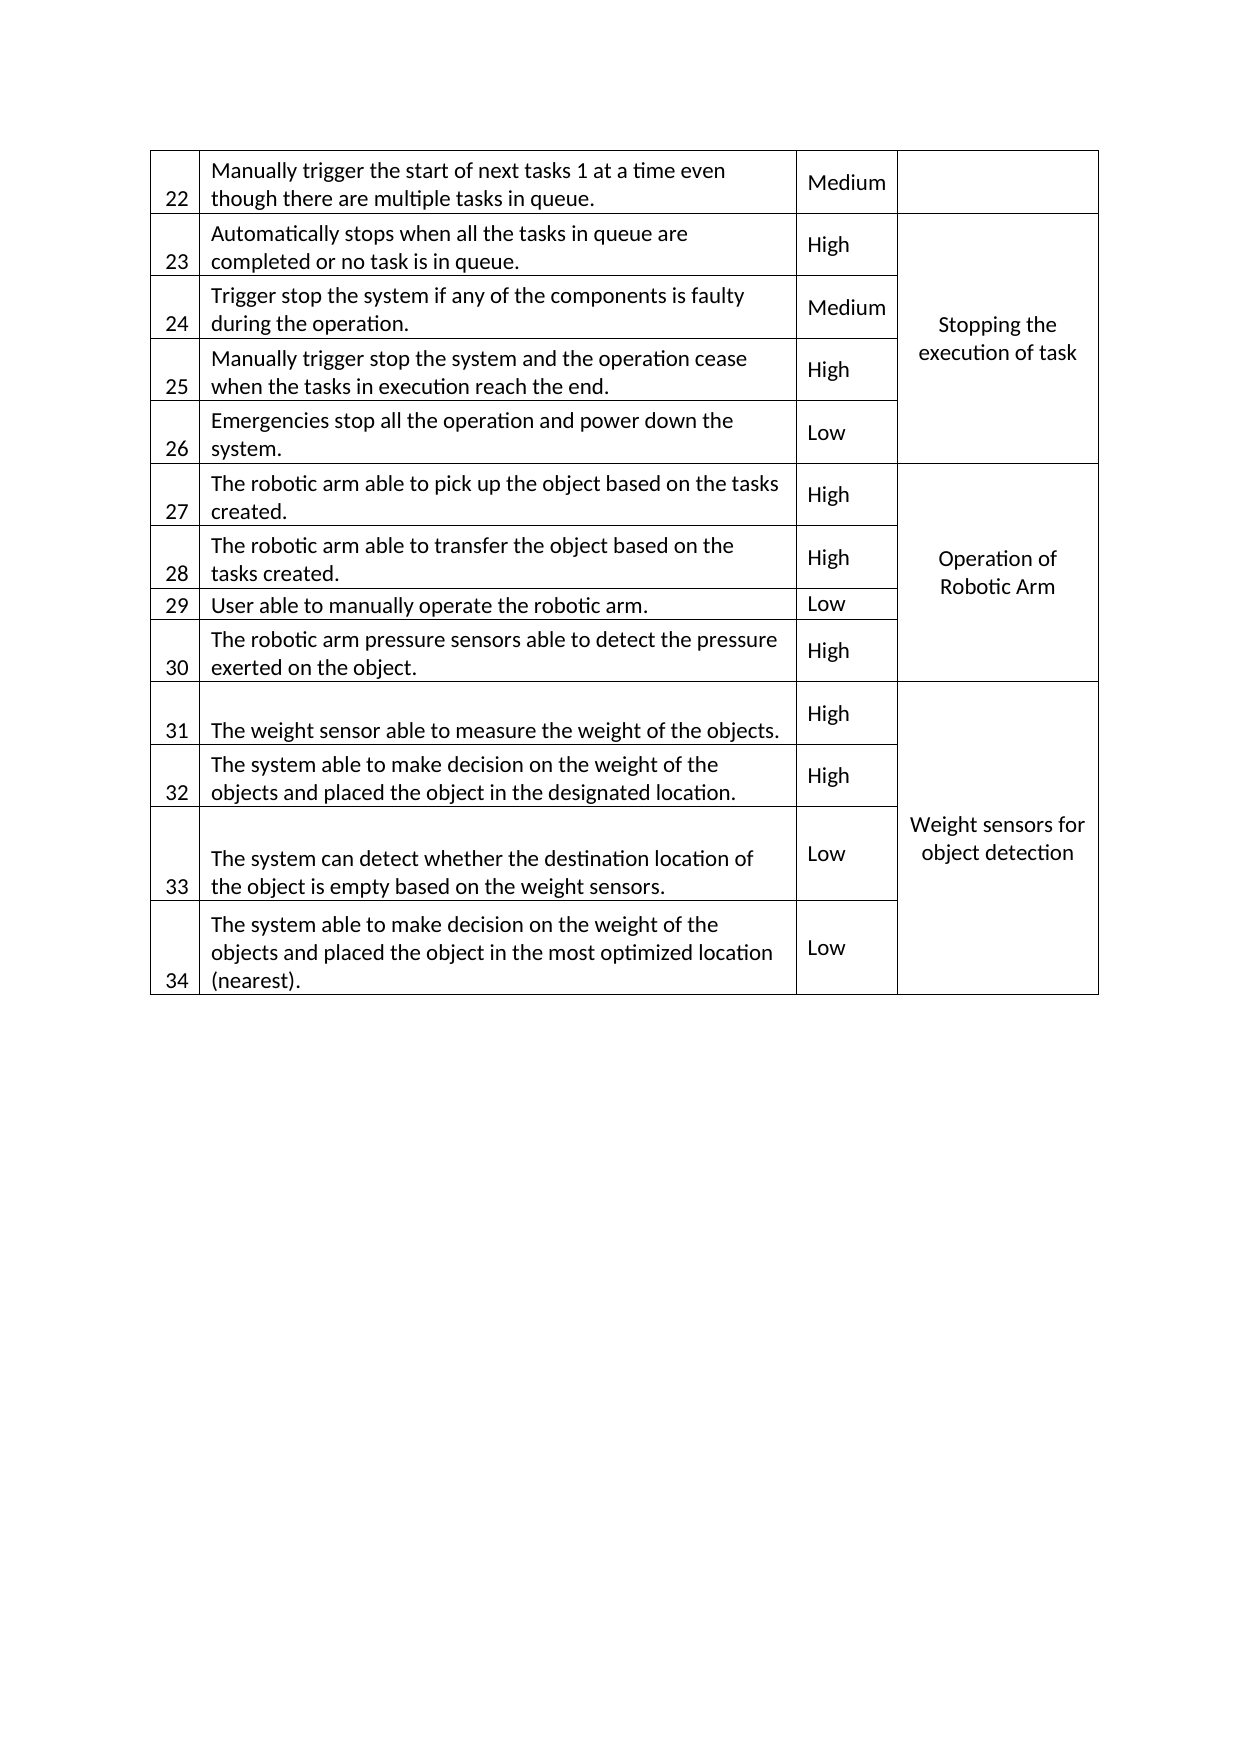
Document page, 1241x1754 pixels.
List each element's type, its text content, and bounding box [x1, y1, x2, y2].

table_cell The system able to make decision on the weight of the objects and placed the object in the designated location. [200, 745, 796, 806]
table_cell High [797, 745, 897, 806]
table_cell The robotic arm able to transfer the object based on the tasks created. [200, 526, 796, 587]
table_cell Medium [797, 151, 897, 212]
table_cell 31 [151, 682, 199, 744]
table_cell High [797, 620, 897, 681]
table_cell Weight sensors for object detection [898, 682, 1098, 994]
table_cell High [797, 526, 897, 587]
table_cell 29 [151, 589, 199, 619]
table_cell The system can detect whether the destination location of the object is empty based on the weight sensors. [200, 807, 796, 900]
table_cell High [797, 464, 897, 525]
table_cell 34 [151, 901, 199, 994]
table_cell The robotic arm pressure sensors able to detect the pressure exerted on the object. [200, 620, 796, 681]
table_cell Low [797, 901, 897, 994]
table_cell Automatically stops when all the tasks in queue are completed or no task is in queue. [200, 214, 796, 275]
table_cell 25 [151, 339, 199, 400]
table_cell User able to manually operate the robotic arm. [200, 589, 796, 619]
table_cell High [797, 682, 897, 744]
table_cell Operation of Robotic Arm [898, 464, 1098, 681]
table_cell 23 [151, 214, 199, 275]
table_cell High [797, 339, 897, 400]
table_cell 26 [151, 401, 199, 462]
table_cell The system able to make decision on the weight of the objects and placed the object in the most optimized location (nearest). [200, 901, 796, 994]
table_cell The robotic arm able to pick up the object based on the tasks created. [200, 464, 796, 525]
table_cell 27 [151, 464, 199, 525]
table_cell Stopping the execution of task [898, 214, 1098, 462]
table_cell Low [797, 807, 897, 900]
table_cell 28 [151, 526, 199, 587]
table_cell 32 [151, 745, 199, 806]
table_cell Trigger stop the system if any of the components is faulty during the operation. [200, 276, 796, 337]
table_cell High [797, 214, 897, 275]
table_cell Emergencies stop all the operation and power down the system. [200, 401, 796, 462]
table_cell Manually trigger the start of next tasks 1 at a time even though there are multiple tasks in queue. [200, 151, 796, 212]
table_cell Low [797, 401, 897, 462]
table_cell 33 [151, 807, 199, 900]
table_cell 24 [151, 276, 199, 337]
table_cell 30 [151, 620, 199, 681]
table_cell Medium [797, 276, 897, 337]
table_cell Manually trigger stop the system and the operation cease when the tasks in execution reach the end. [200, 339, 796, 400]
table_cell The weight sensor able to measure the weight of the objects. [200, 682, 796, 744]
table_cell 22 [151, 151, 199, 212]
table_cell Low [797, 589, 897, 619]
